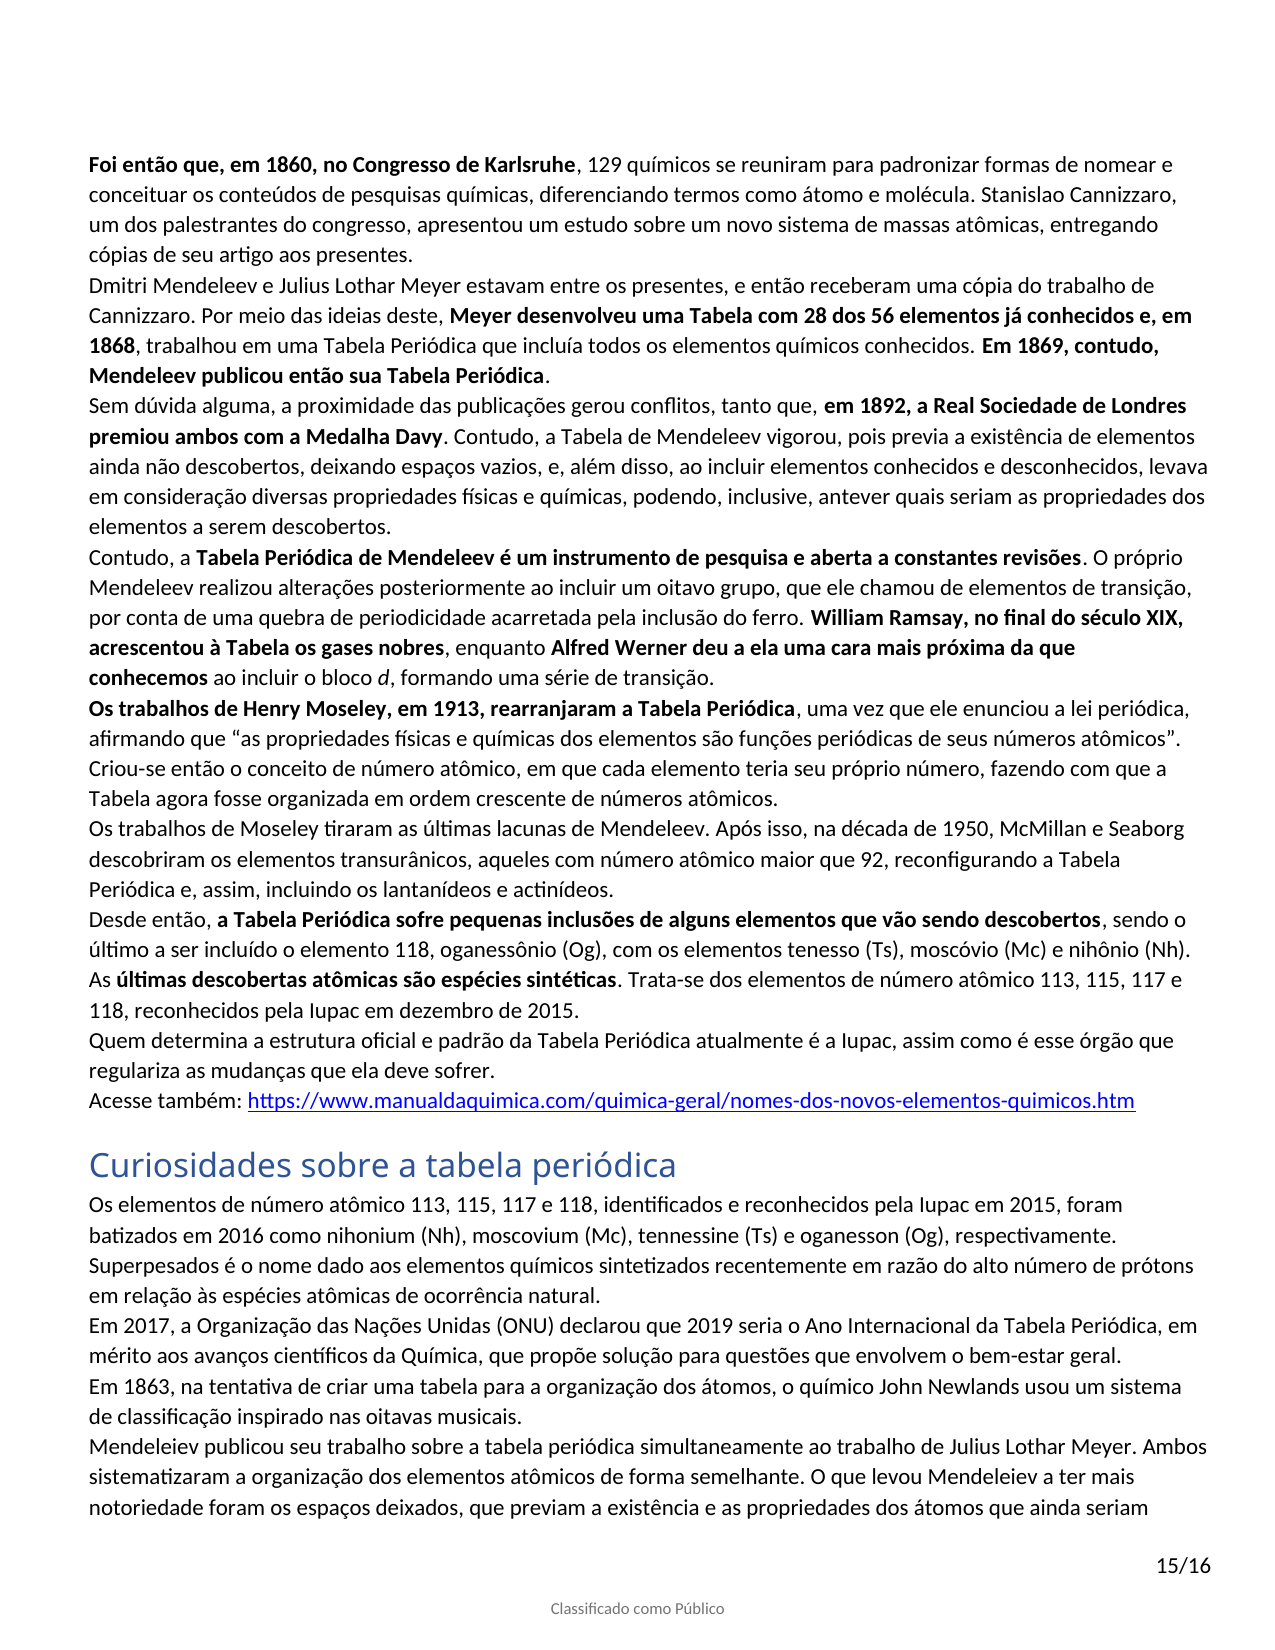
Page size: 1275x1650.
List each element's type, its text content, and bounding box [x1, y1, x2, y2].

text Os elementos de número atômico 113, 115, 117 e 118, identificados e reconhecidos pela Iupac em 2015, foram batizados em 2016 como nihonium (Nh), moscovium (Mc), tennessine (Ts) e oganesson (Og), respectivamente. [89, 1191, 1211, 1249]
text Dmitri Mendeleev e Julius Lothar Meyer estavam entre os presentes, e então receberam uma cópia do trabalho de Cannizzaro. Por meio das ideias deste, Meyer desenvolveu uma Tabela com 28 dos 56 elementos já conhecidos e, em 1868, trabalhou em uma Tabela Periódica que incluía todos os elementos químicos conhecidos. Em 1869, contudo, Mendeleev publicou então sua Tabela Periódica. [89, 271, 1211, 389]
text As últimas descobertas atômicas são espécies sintéticas. Trata-se dos elementos de número atômico 113, 115, 117 e 118, reconhecidos pela Iupac em dezembro de 2015. [89, 966, 1211, 1024]
text Contudo, a Tabela Periódica de Mendeleev é um instrumento de pesquisa e aberta a constantes revisões. O próprio Mendeleev realizou alterações posteriormente ao incluir um oitavo grupo, que ele chamou de elementos de transição, por conta de uma quebra de periodicidade acarretada pela inclusão do ferro. William Ramsay, no final do século XIX, acrescentou à Tabela os gases nobres, enquanto Alfred Werner deu a ela uma cara mais próxima da que conhecemos ao incluir o bloco d, formando uma série de transição. [89, 543, 1211, 692]
text Os trabalhos de Moseley tiraram as últimas lacunas de Mendeleev. Após isso, na década de 1950, McMillan e Seaborg descobriram os elementos transurânicos, aqueles com número atômico maior que 92, reconfigurando a Tabela Periódica e, assim, incluindo os lantanídeos e actinídeos. [89, 814, 1211, 903]
text Em 2017, a Organização das Nações Unidas (ONU) declarou que 2019 seria o Ano Internacional da Tabela Periódica, em mérito aos avanços científicos da Química, que propõe solução para questões que envolvem o bem-estar geral. [89, 1311, 1211, 1370]
text Em 1863, na tentativa de criar uma tabela para a organização dos átomos, o químico John Newlands usou um sistema de classificação inspirado nas oitavas musicais. [89, 1372, 1211, 1430]
text Foi então que, em 1860, no Congresso de Karlsruhe, 129 químicos se reuniram para padronizar formas de nomear e conceituar os conteúdos de pesquisas químicas, diferenciando termos como átomo e molécula. Stanislao Cannizzaro, um dos palestrantes do congresso, apresentou um estudo sobre um novo sistema de massas atômicas, entregando cópias de seu artigo aos presentes. [89, 150, 1211, 269]
subtitle Curiosidades sobre a tabela periódica [89, 1142, 1211, 1187]
text Quem determina a estrutura oficial e padrão da Tabela Periódica atualmente é a Iupac, assim como é esse órgão que regulariza as mudanças que ela deve sofrer. [89, 1026, 1211, 1084]
text Sem dúvida alguma, a proximidade das publicações gerou conflitos, tanto que, em 1892, a Real Sociedade de Londres premiou ambos com a Medalha Davy. Contudo, a Tabela de Mendeleev vigorou, pois previa a existência de elementos ainda não descobertos, deixando espaços vazios, e, além disso, ao incluir elementos conhecidos e desconhecidos, levava em consideração diversas propriedades físicas e químicas, podendo, inclusive, antever quais seriam as propriedades dos elementos a serem descobertos. [89, 392, 1211, 541]
text Acesse também: https://www.manualdaquimica.com/quimica-geral/nomes-dos-novos-elementos-quimicos.htm [89, 1086, 1211, 1114]
text Superpesados é o nome dado aos elementos químicos sintetizados recentemente em razão do alto número de prótons em relação às espécies atômicas de ocorrência natural. [89, 1251, 1211, 1309]
text Desde então, a Tabela Periódica sofre pequenas inclusões de alguns elementos que vão sendo descobertos, sendo o último a ser incluído o elemento 118, oganessônio (Og), com os elementos tenesso (Ts), moscóvio (Mc) e nihônio (Nh). [89, 905, 1211, 963]
text Os trabalhos de Henry Moseley, em 1913, rearranjaram a Tabela Periódica, uma vez que ele enunciou a lei periódica, afirmando que “as propriedades físicas e químicas dos elementos são funções periódicas de seus números atômicos”. Criou-se então o conceito de número atômico, em que cada elemento teria seu próprio número, fazendo com que a Tabela agora fosse organizada em ordem crescente de números atômicos. [89, 694, 1211, 812]
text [89, 1432, 1211, 1521]
